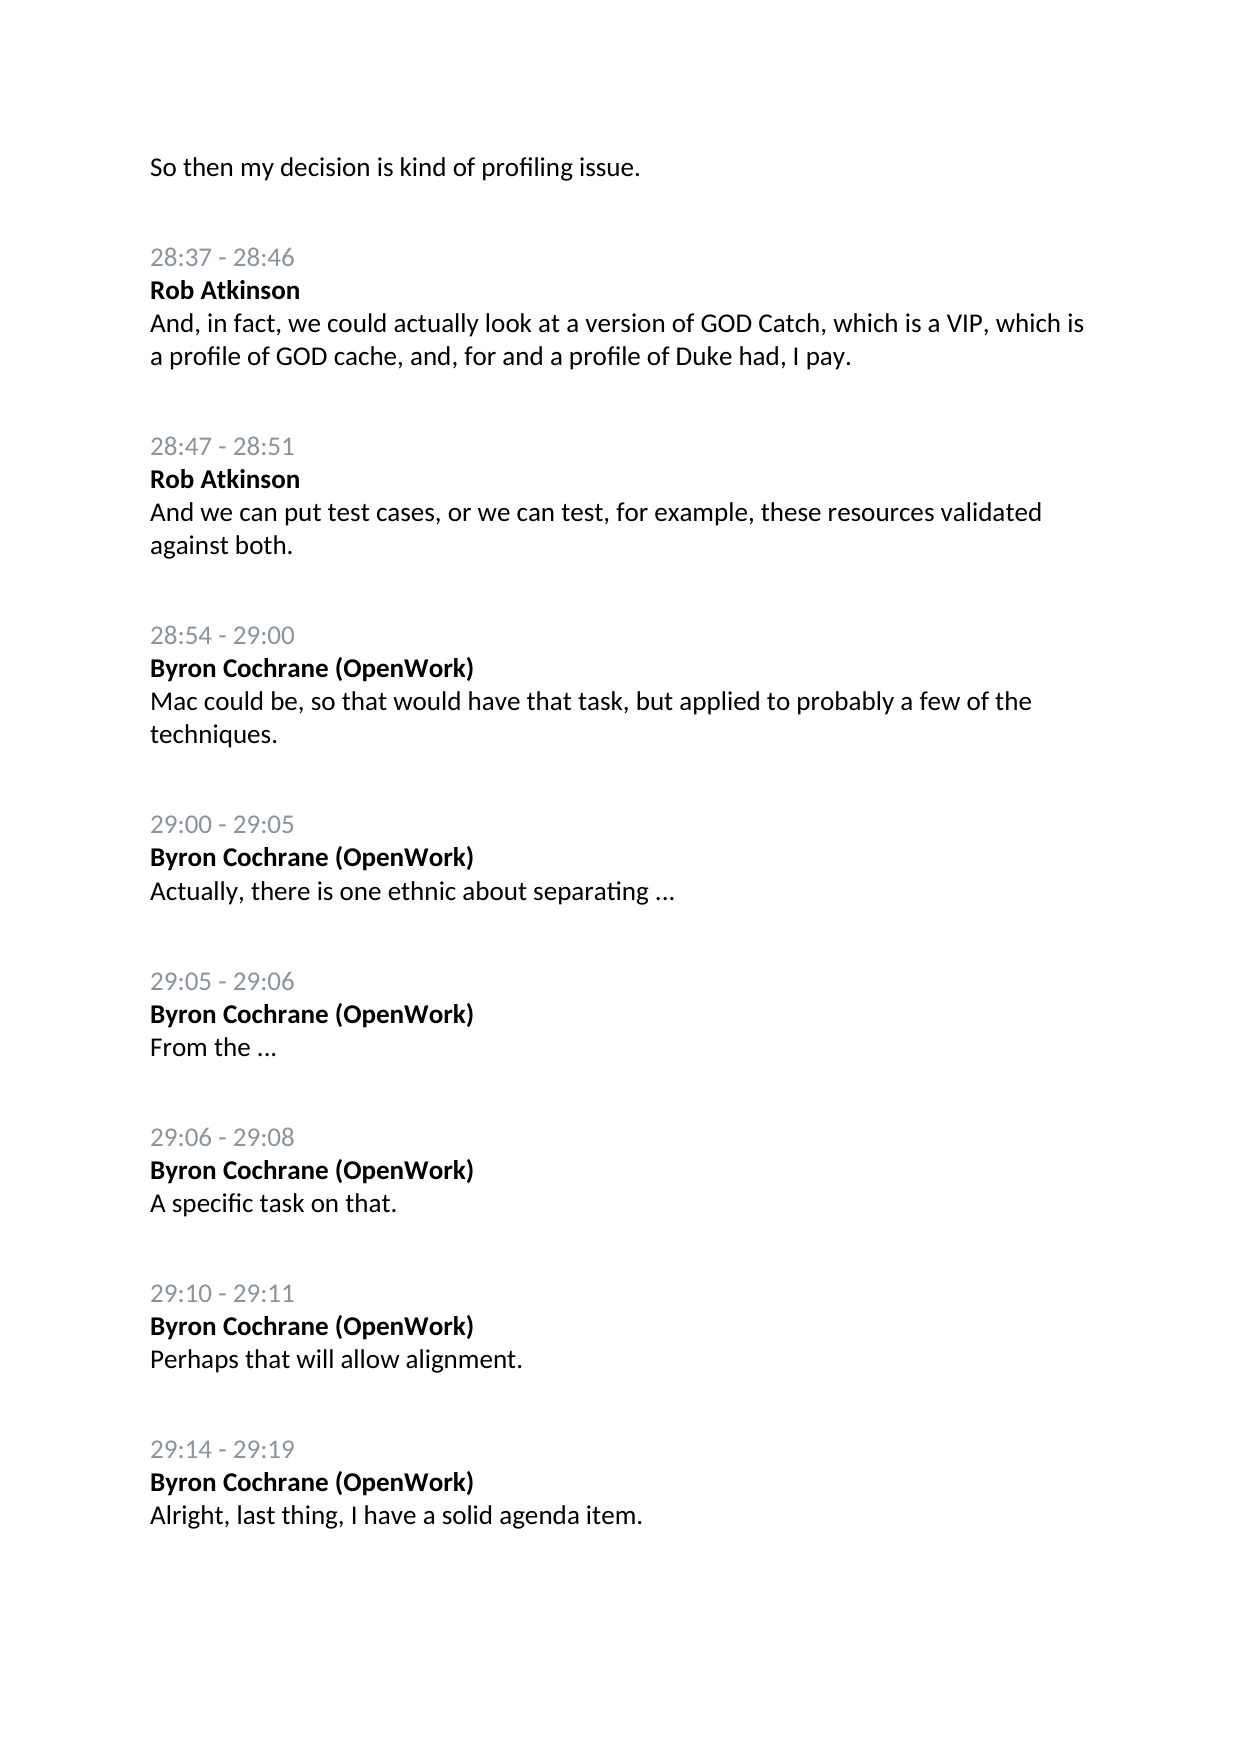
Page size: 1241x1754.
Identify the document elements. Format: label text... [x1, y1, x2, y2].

text 28:47 - 28:51 Rob Atkinson And we can put test cases, or we can test, for example, these resources validated against both. [150, 396, 1090, 585]
text 29:14 - 29:19 Byron Cochrane (OpenWork) Alright, last thing, I have a solid agenda item. [150, 1399, 1090, 1555]
text 28:37 - 28:46 Rob Atkinson And, in fact, we could actually look at a version of GOD Catch, which is a VIP, which is a profile of GOD cache, and, for and a profile of Duke had, I pay. [150, 207, 1090, 396]
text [150, 150, 1090, 207]
text 28:54 - 29:00 Byron Cochrane (OpenWork) Mac could be, so that would have that task, but applied to probably a few of the techniques. [150, 585, 1090, 774]
text 29:06 - 29:08 Byron Cochrane (OpenWork) A specific task on that. [150, 1087, 1090, 1243]
text 29:10 - 29:11 Byron Cochrane (OpenWork) Perhaps that will allow alignment. [150, 1243, 1090, 1399]
text 29:00 - 29:05 Byron Cochrane (OpenWork) Actually, there is one ethnic about separating ... [150, 774, 1090, 931]
text 29:05 - 29:06 Byron Cochrane (OpenWork) From the ... [150, 931, 1090, 1087]
